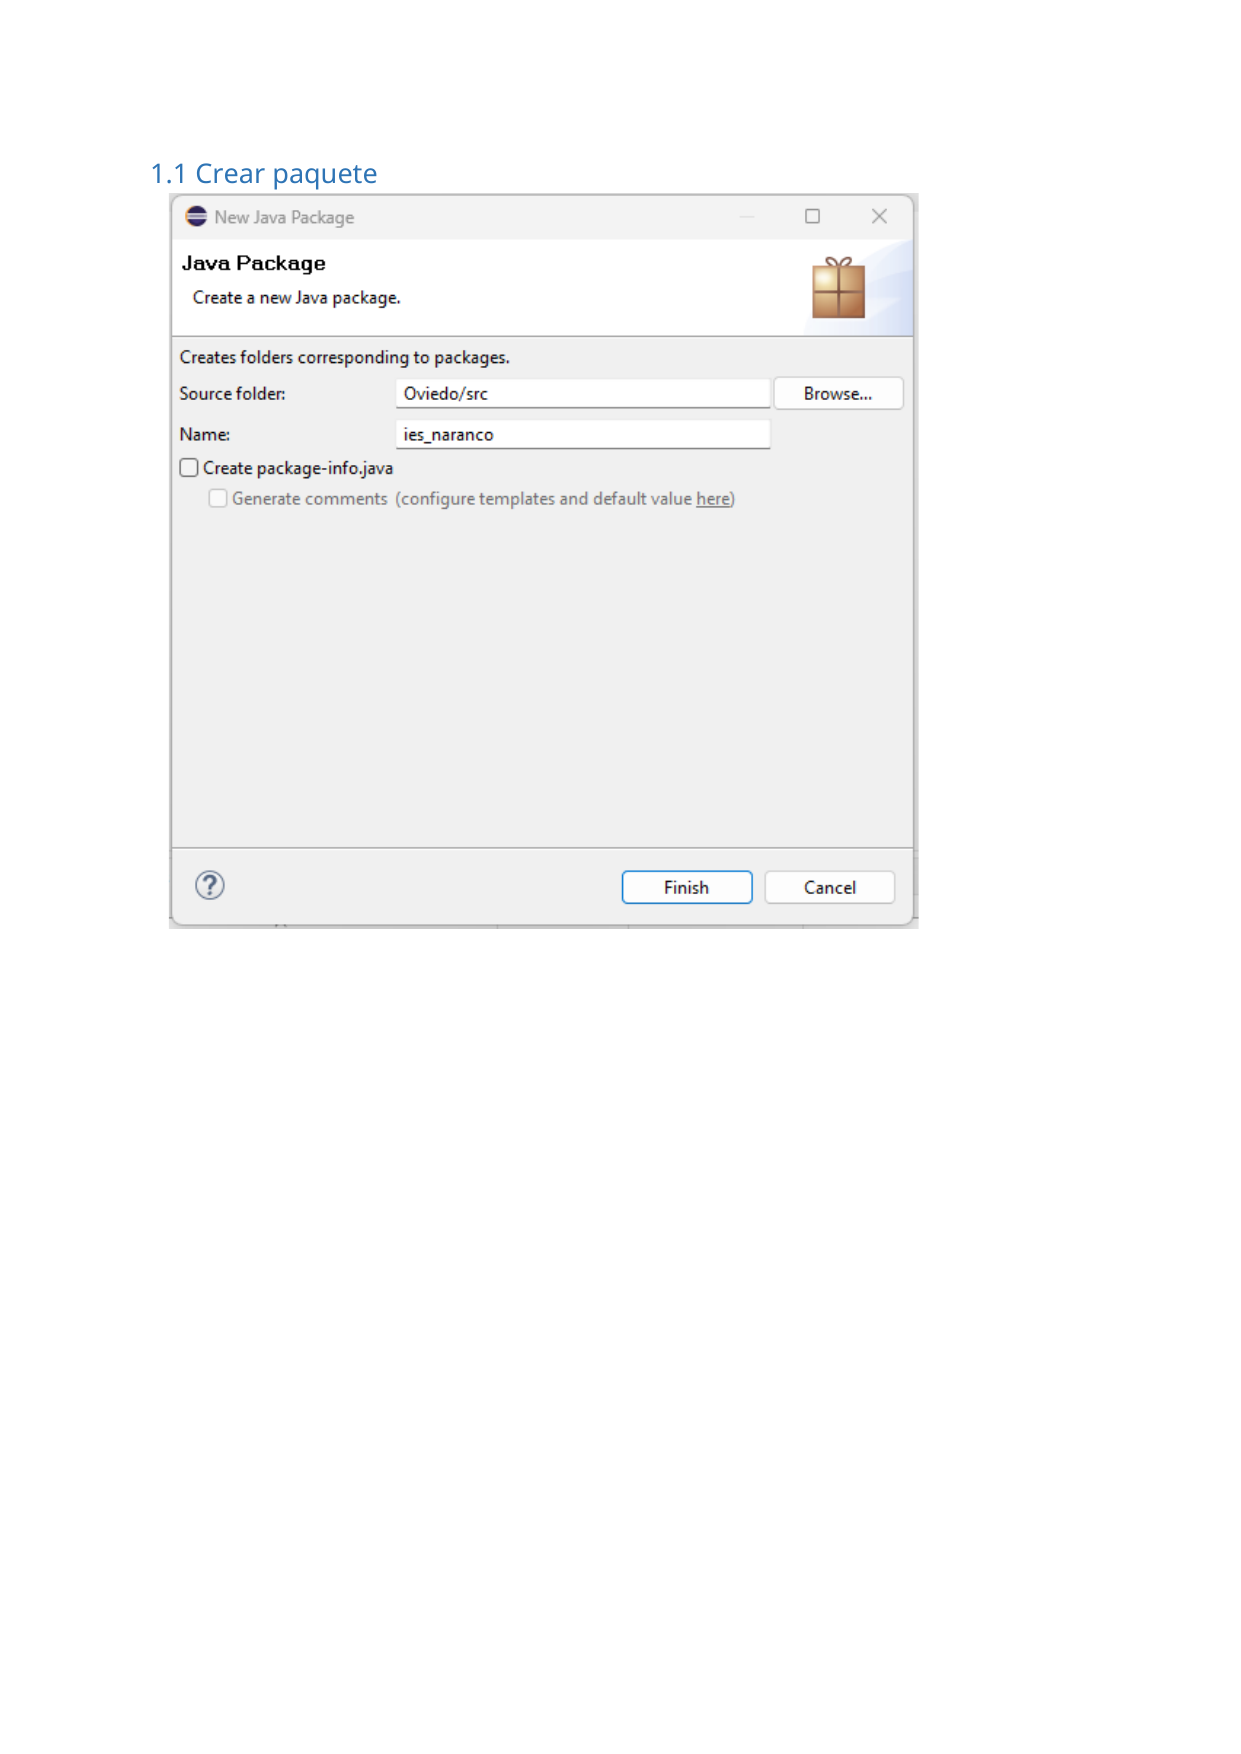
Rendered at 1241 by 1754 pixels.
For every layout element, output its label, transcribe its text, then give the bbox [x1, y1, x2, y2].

subtitle 1.1 Crear paquete [150, 154, 1090, 191]
